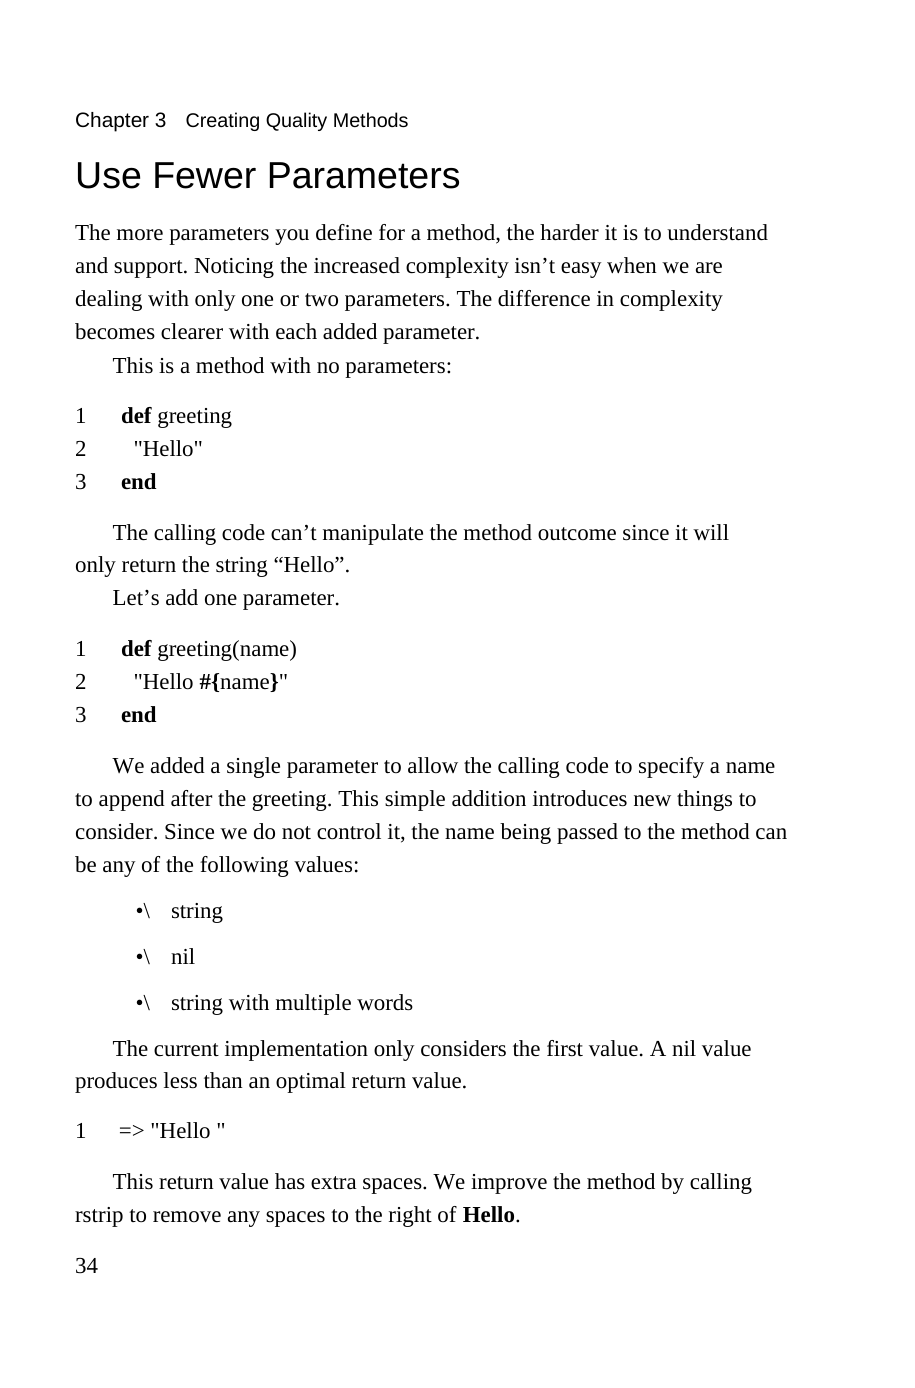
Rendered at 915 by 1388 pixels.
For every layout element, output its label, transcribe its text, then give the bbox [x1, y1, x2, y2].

text Use Fewer Parameters [75, 153, 799, 196]
list def greeting(name) [75, 635, 799, 661]
text This return value has extra spaces. We improve the method by calling rstrip to remove any spaces to the right of Hello. [75, 1168, 783, 1227]
text Chapter 3 Creating Quality Methods [75, 108, 799, 132]
list end [75, 701, 799, 727]
text 34 [75, 1253, 799, 1279]
text 1 => "Hello " [75, 1117, 799, 1144]
text This is a method with no parameters: [112, 352, 799, 378]
list end [75, 468, 799, 495]
list "Hello #{name}" [75, 668, 799, 694]
list def greeting [75, 402, 799, 428]
text •\ string with multiple words [135, 989, 799, 1015]
text We added a single parameter to allow the calling code to specify a name to append after the greeting. This simple addition introduces new things to consider. Since we do not control it, the name being passed to the method can be any of the following values: [75, 752, 799, 877]
text The calling code can’t manipulate the method outcome since it will only return the string “Hello”. [75, 519, 766, 578]
text Let’s add one parameter. [112, 584, 799, 611]
text The more parameters you define for a method, the harder it is to understand and support. Noticing the increased complexity isn’t easy when we are dealing with only one or two parameters. The difference in complexity becomes clearer with each added parameter. [75, 219, 770, 344]
text •\ nil [135, 943, 799, 969]
text The current implementation only considers the first value. A nil value produces less than an optimal return value. [75, 1035, 785, 1094]
text •\ string [135, 897, 799, 923]
list "Hello" [75, 435, 799, 462]
